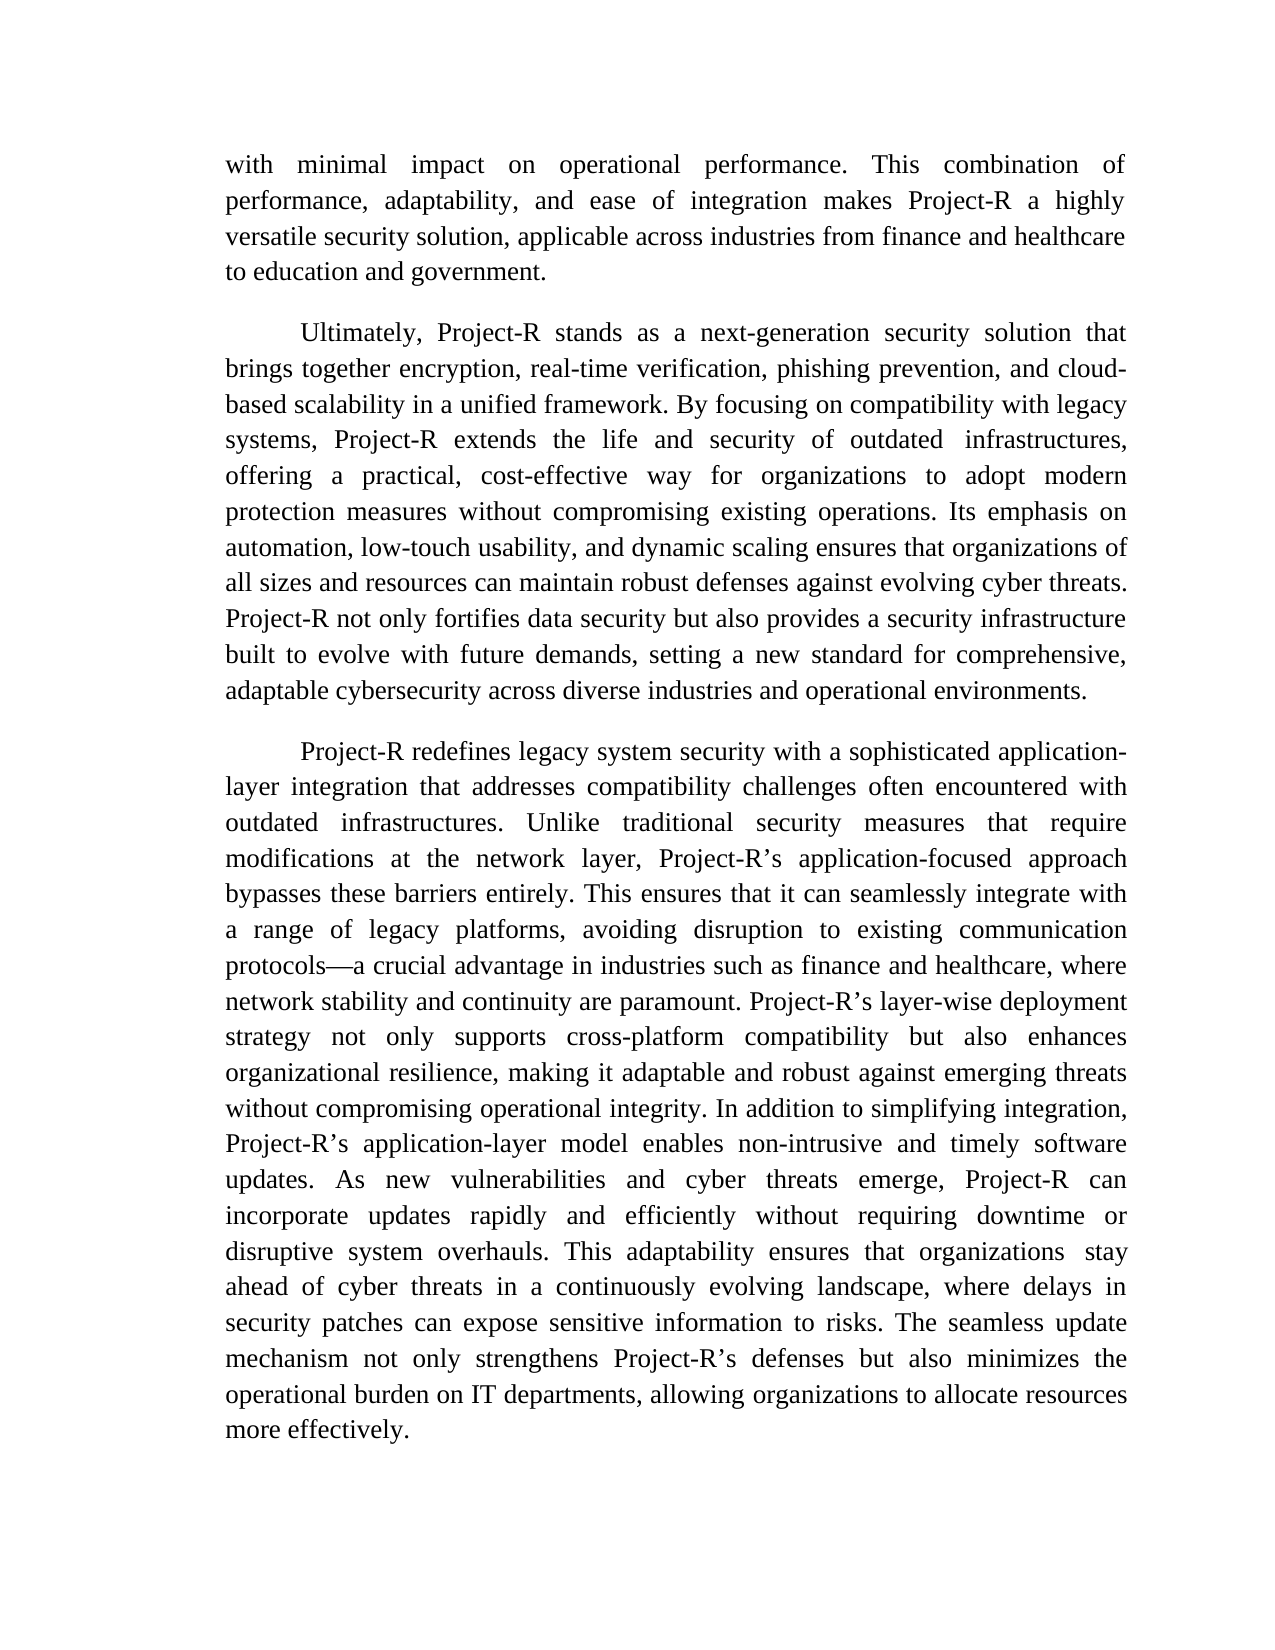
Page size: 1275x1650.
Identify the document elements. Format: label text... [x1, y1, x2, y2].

text Ultimately, Project-R stands as a next-generation security solution that brings together encryption, real-time verification, phishing prevention, and cloud- based scalability in a unified framework. By focusing on compatibility with legacy systems, Project-R extends the life and security of outdated infrastructures, offering a practical, cost-effective way for organizations to adopt modern protection measures without compromising existing operations. Its emphasis on automation, low-touch usability, and dynamic scaling ensures that organizations of all sizes and resources can maintain robust defenses against evolving cyber threats. Project-R not only fortifies data security but also provides a security infrastructure built to evolve with future demands, setting a new standard for comprehensive, adaptable cybersecurity across diverse industries and operational environments. [225, 316, 1128, 705]
text Project-R redefines legacy system security with a sophisticated application- layer integration that addresses compatibility challenges often encountered with outdated infrastructures. Unlike traditional security measures that require modifications at the network layer, Project-R’s application-focused approach bypasses these barriers entirely. This ensures that it can seamlessly integrate with a range of legacy platforms, avoiding disruption to existing communication protocols—a crucial advantage in industries such as finance and healthcare, where network stability and continuity are paramount. Project-R’s layer-wise deployment strategy not only supports cross-platform compatibility but also enhances organizational resilience, making it adaptable and robust against emerging threats without compromising operational integrity. In addition to simplifying integration, Project-R’s application-layer model enables non-intrusive and timely software updates. As new vulnerabilities and cyber threats emerge, Project-R can incorporate updates rapidly and efficiently without requiring downtime or disruptive system overhauls. This adaptability ensures that organizations stay ahead of cyber threats in a continuously evolving landscape, where delays in security patches can expose sensitive information to risks. The seamless update mechanism not only strengthens Project-R’s defenses but also minimizes the operational burden on IT departments, allowing organizations to allocate resources more effectively. [225, 734, 1128, 1444]
text with minimal impact on operational performance. This combination of performance, adaptability, and ease of integration makes Project-R a highly versatile security solution, applicable across industries from finance and healthcare to education and government. [225, 148, 1126, 287]
